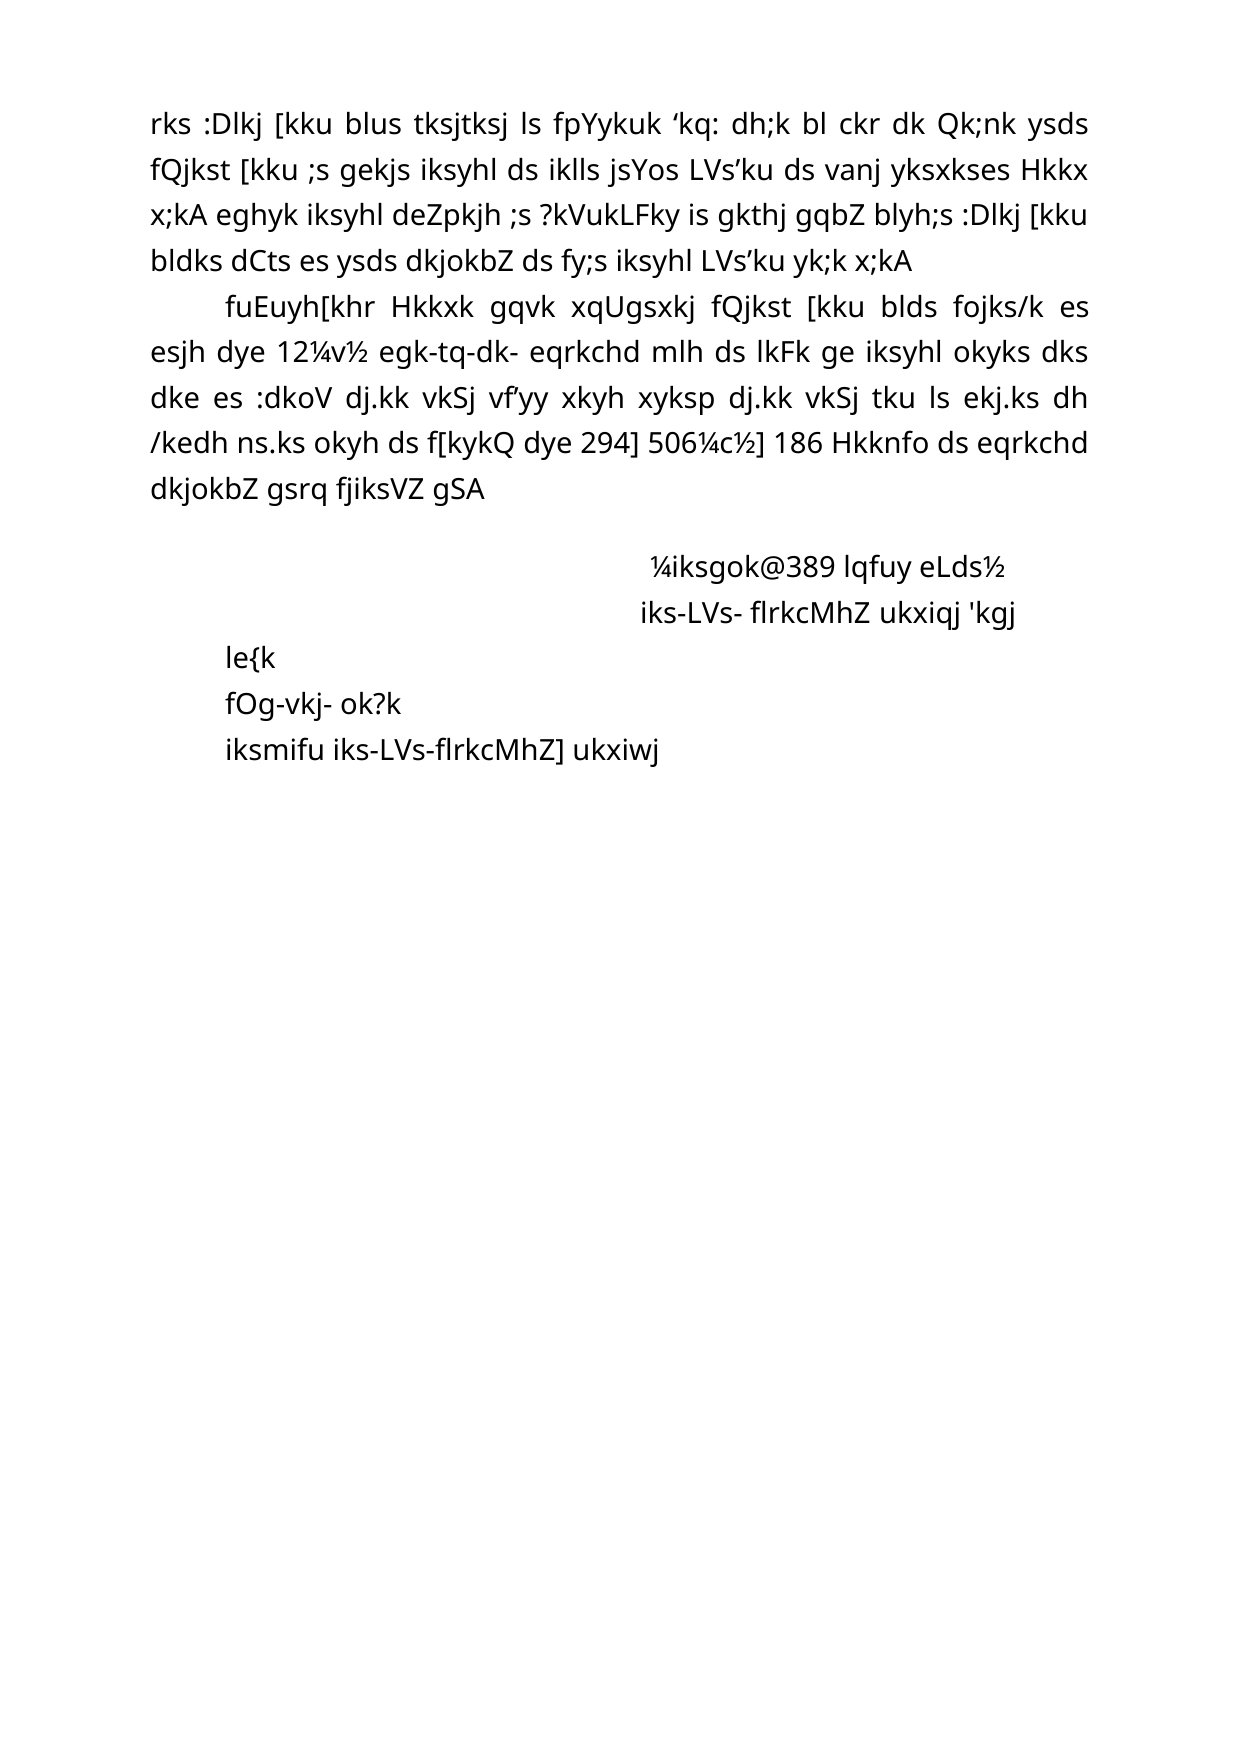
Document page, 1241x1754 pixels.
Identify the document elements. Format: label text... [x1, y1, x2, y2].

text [150, 103, 1090, 280]
text fOg-vkj- ok?k [150, 683, 1090, 723]
text iksmifu iks-LVs-flrkcMhZ] ukxiwj [150, 729, 1090, 768]
text iks-LVs- flrkcMhZ ukxiqj 'kgj [150, 592, 1090, 632]
text ¼iksgok@389 lqfuy eLds½ [150, 546, 1090, 586]
text le{k [150, 637, 1090, 677]
text fuEuyh[khr Hkkxk gqvk xqUgsxkj fQjkst [kku blds fojks/k es esjh dye 12¼v½ egk-tq-dk- eqrkchd mlh ds lkFk ge iksyhl okyks dks dke es :dkoV dj.kk vkSj vf’yy xkyh xyksp dj.kk vkSj tku ls ekj.ks dh /kedh ns.ks okyh ds f[kykQ dye 294] 506¼c½] 186 Hkknfo ds eqrkchd dkjokbZ gsrq fjiksVZ gSA [150, 286, 1090, 508]
